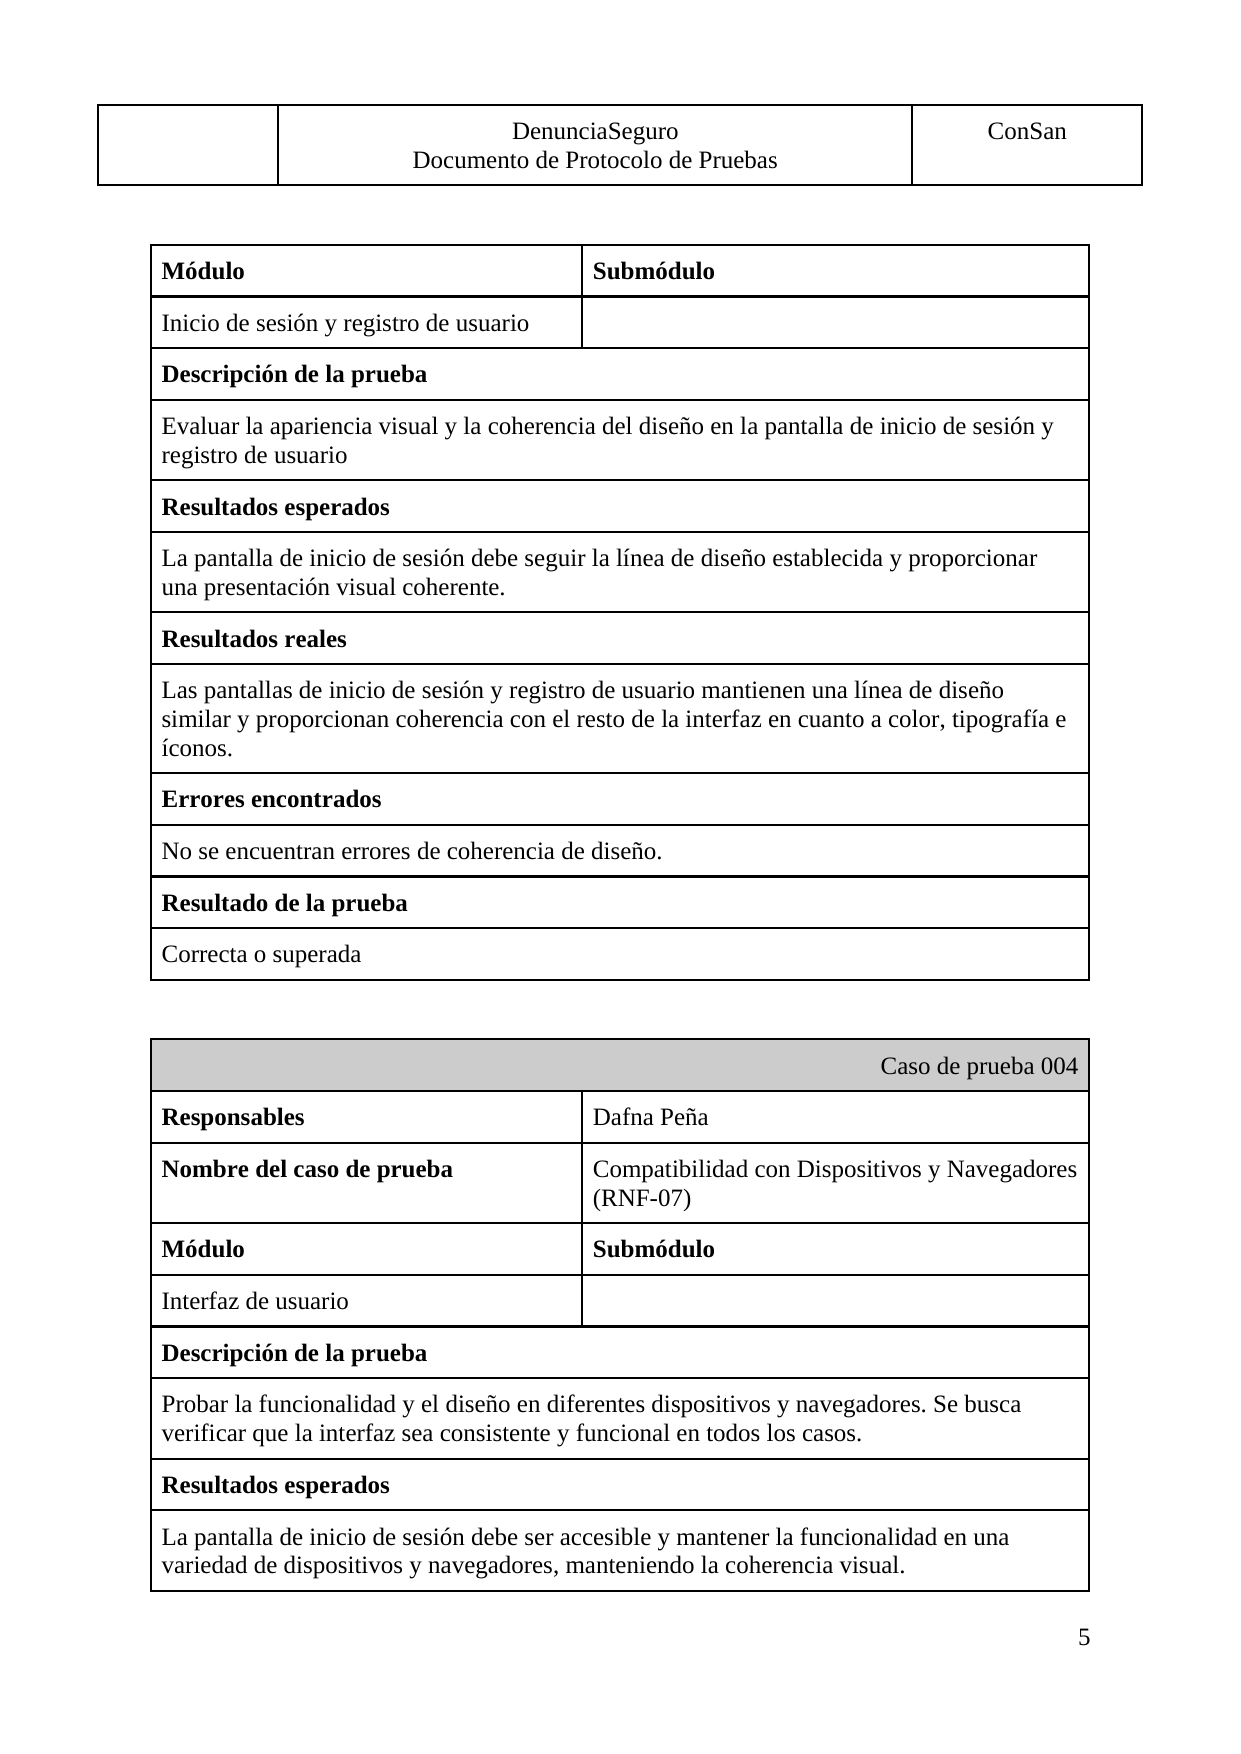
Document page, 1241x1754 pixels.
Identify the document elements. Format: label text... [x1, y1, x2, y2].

table_cell Resultado de la prueba [152, 878, 1088, 927]
table_cell Módulo [152, 1224, 581, 1274]
table_cell Evaluar la apariencia visual y la coherencia del diseño en la pantalla de inicio de sesión y registro de usuario [152, 401, 1088, 479]
table_header Caso de prueba 004 [152, 1040, 1088, 1090]
table_cell Submódulo [583, 246, 1088, 295]
table_cell Módulo [152, 246, 581, 295]
table_cell Errores encontrados [152, 774, 1088, 824]
table_cell Responsables [152, 1092, 581, 1142]
table_cell La pantalla de inicio de sesión debe ser accesible y mantener la funcionalidad en una variedad de dispositivos y navegadores, manteniendo la coherencia visual. [152, 1511, 1088, 1589]
table_cell No se encuentran errores de coherencia de diseño. [152, 826, 1088, 875]
table_cell Correcta o superada [152, 929, 1088, 979]
table_cell Resultados reales [152, 613, 1088, 663]
table_cell [583, 1276, 1088, 1325]
table_cell Descripción de la prueba [152, 349, 1088, 399]
table_cell Interfaz de usuario [152, 1276, 581, 1325]
table_cell Descripción de la prueba [152, 1328, 1088, 1377]
table_cell Resultados esperados [152, 481, 1088, 531]
table_cell Probar la funcionalidad y el diseño en diferentes dispositivos y navegadores. Se busca verificar que la interfaz sea consistente y funcional en todos los casos. [152, 1379, 1088, 1457]
table_cell Inicio de sesión y registro de usuario [152, 298, 581, 347]
table_cell La pantalla de inicio de sesión debe seguir la línea de diseño establecida y proporcionar una presentación visual coherente. [152, 533, 1088, 611]
table_cell Dafna Peña [583, 1092, 1088, 1142]
table_cell Las pantallas de inicio de sesión y registro de usuario mantienen una línea de diseño similar y proporcionan coherencia con el resto de la interfaz en cuanto a color, tipografía e íconos. [152, 665, 1088, 772]
table_cell [583, 298, 1088, 347]
table_cell Submódulo [583, 1224, 1088, 1274]
table_cell Compatibilidad con Dispositivos y Navegadores (RNF-07) [583, 1144, 1088, 1222]
table_cell Resultados esperados [152, 1460, 1088, 1509]
table_cell Nombre del caso de prueba [152, 1144, 581, 1222]
